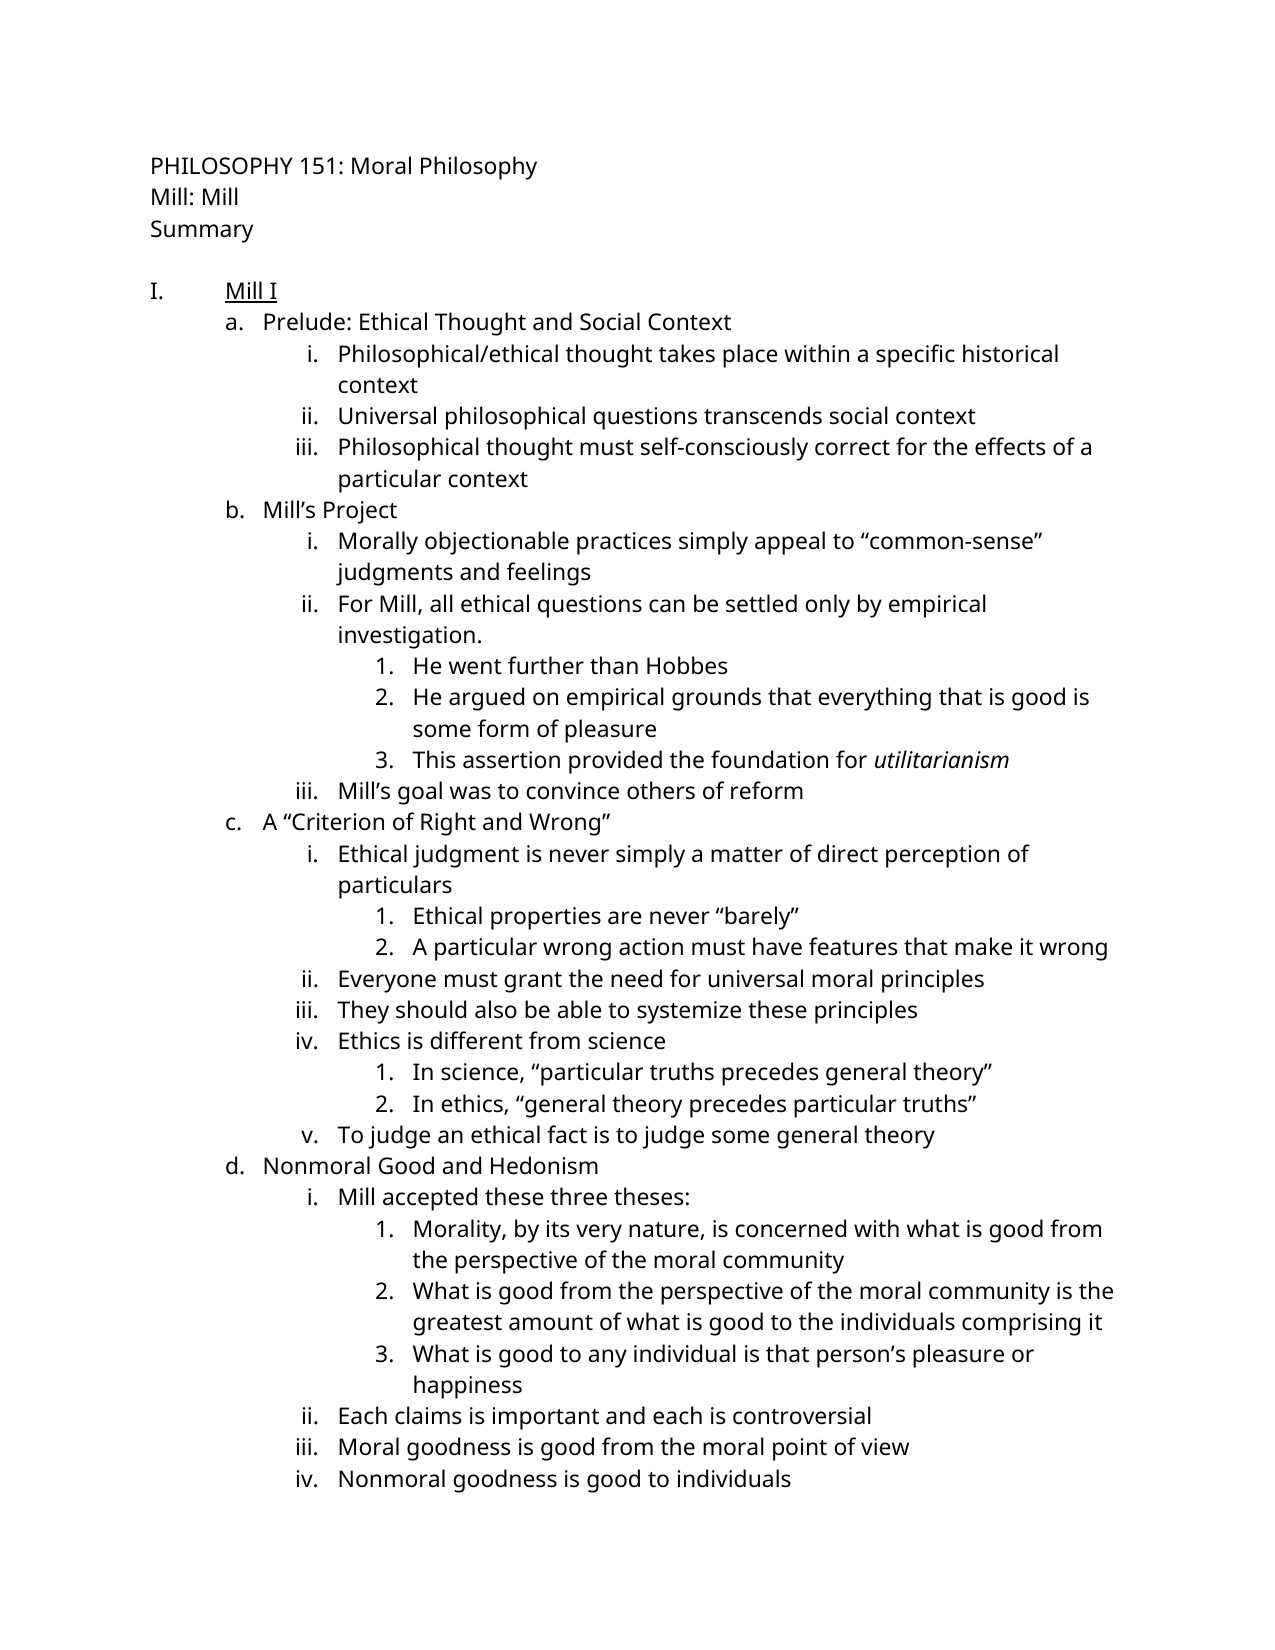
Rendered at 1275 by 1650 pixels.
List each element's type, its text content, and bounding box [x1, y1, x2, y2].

text PHILOSOPHY 151: Moral Philosophy [150, 150, 1125, 181]
list Mill accepted these three theses: [319, 1181, 1125, 1212]
list Universal philosophical questions transcends social context [319, 400, 1125, 431]
list Nonmoral goodness is good to individuals [319, 1462, 1125, 1494]
list Mill’s goal was to convince others of reform [319, 775, 1125, 806]
list He went further than Hobbes [375, 650, 1125, 681]
list Prelude: Ethical Thought and Social Context [225, 306, 1125, 337]
list Mill’s Project [225, 494, 1125, 525]
list Philosophical thought must self-consciously correct for the effects of a particular context [319, 431, 1125, 494]
text Mill: Mill [150, 181, 1125, 212]
list Mill I [150, 275, 1125, 306]
list Ethics is different from science [319, 1025, 1125, 1056]
list In science, “particular truths precedes general theory” [375, 1056, 1125, 1087]
list This assertion provided the foundation for utilitarianism [375, 744, 1125, 775]
list Morally objectionable practices simply appeal to “common-sense” judgments and feelings [319, 525, 1125, 587]
list Each claims is important and each is controversial [319, 1400, 1125, 1431]
list Moral goodness is good from the moral point of view [319, 1431, 1125, 1462]
list Everyone must grant the need for universal moral principles [319, 962, 1125, 994]
list What is good from the perspective of the moral community is the greatest amount of what is good to the individuals comprising it [375, 1275, 1125, 1337]
list Ethical properties are never “barely” [375, 900, 1125, 931]
list A particular wrong action must have features that make it wrong [375, 931, 1125, 962]
list Morality, by its very nature, is concerned with what is good from the perspective of the moral community [375, 1212, 1125, 1275]
list What is good to any individual is that person’s pleasure or happiness [375, 1337, 1125, 1400]
text Summary [150, 212, 1125, 244]
list He argued on empirical grounds that everything that is good is some form of pleasure [375, 681, 1125, 744]
list In ethics, “general theory precedes particular truths” [375, 1087, 1125, 1119]
list To judge an ethical fact is to judge some general theory [319, 1119, 1125, 1150]
list Ethical judgment is never simply a matter of direct perception of particulars [319, 837, 1125, 900]
list They should also be able to systemize these principles [319, 994, 1125, 1025]
list A “Criterion of Right and Wrong” [225, 806, 1125, 837]
list For Mill, all ethical questions can be settled only by empirical investigation. [319, 587, 1125, 650]
list Nonmoral Good and Hedonism [225, 1150, 1125, 1181]
list Philosophical/ethical thought takes place within a specific historical context [319, 337, 1125, 400]
